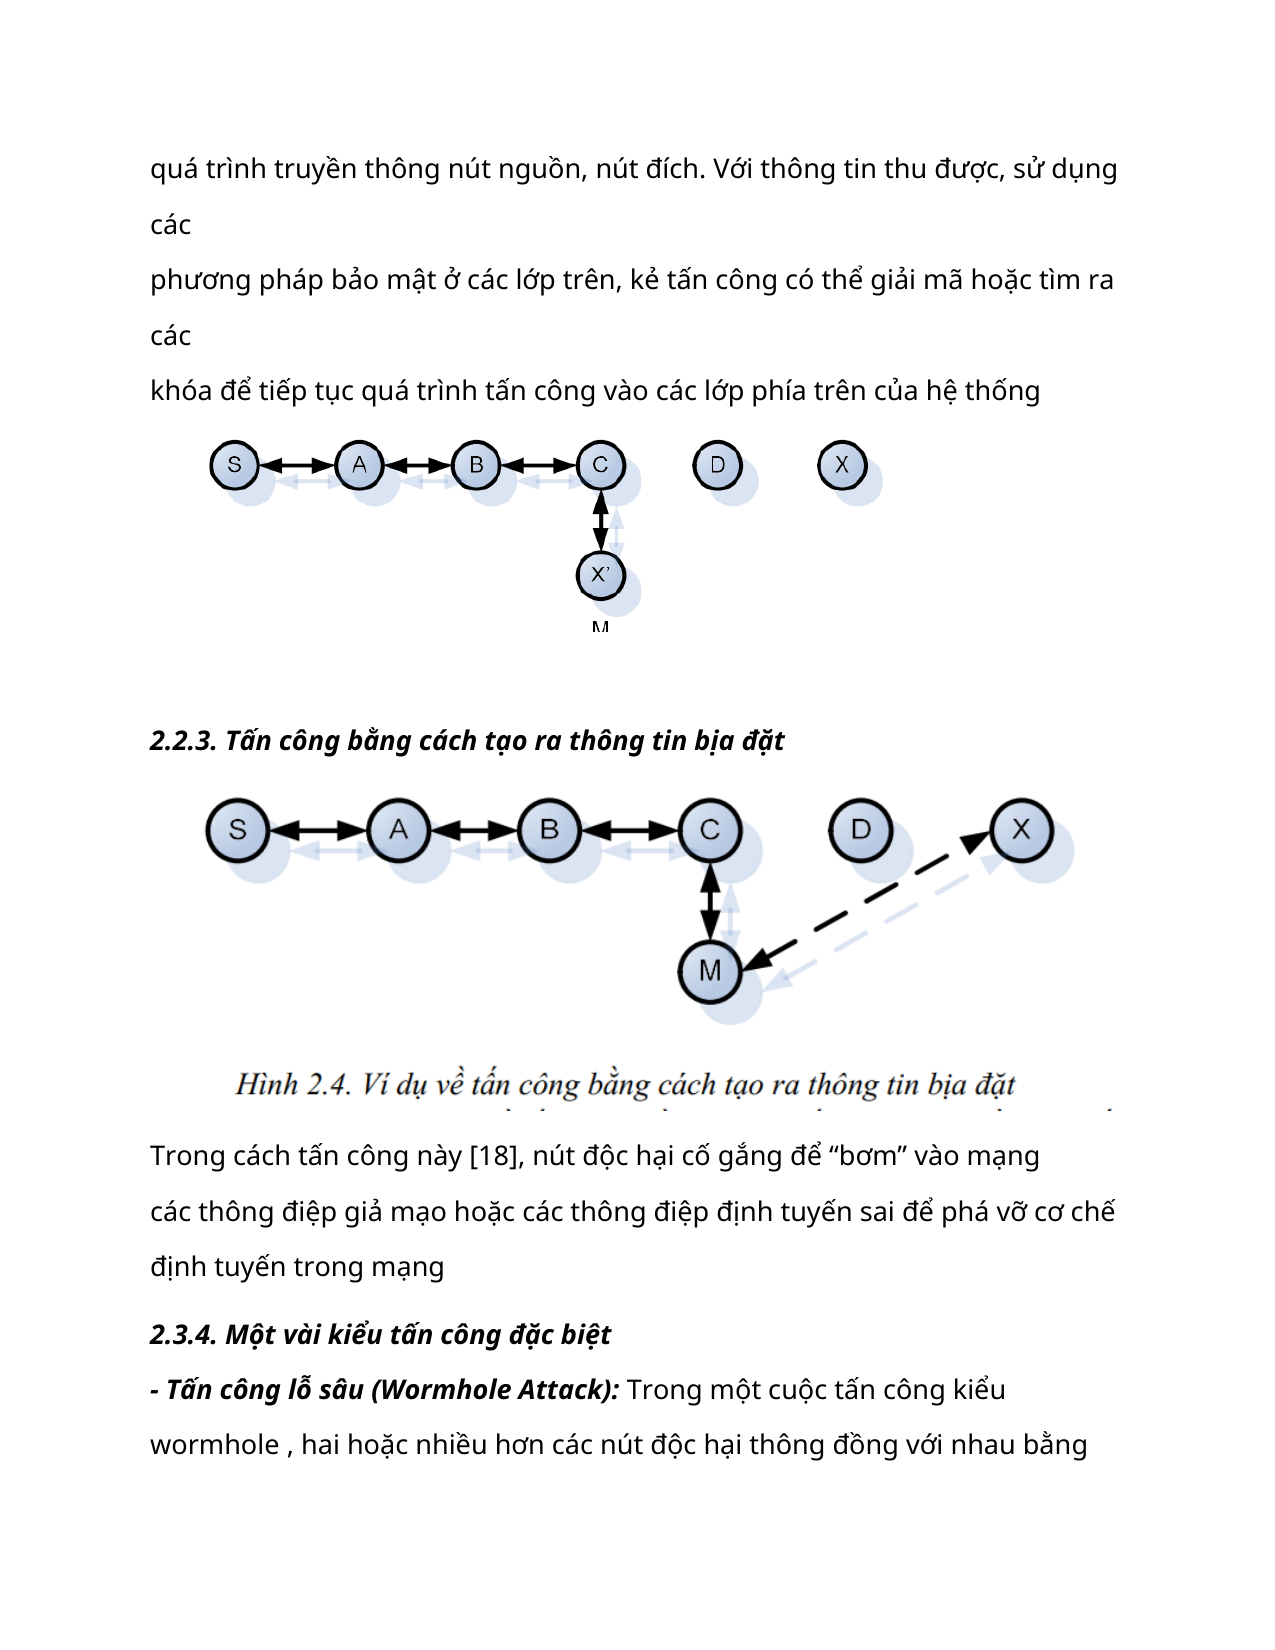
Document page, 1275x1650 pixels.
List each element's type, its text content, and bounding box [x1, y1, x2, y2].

text 2.2.3. Tấn công bằng cách tạo ra thông tin bịa đặt [150, 721, 1125, 758]
text Trong cách tấn công này [18], nút độc hại cố gắng để “bơm” vào mạng các thông điệp giả mạo hoặc các thông điệp định tuyến sai để phá vỡ cơ chế định tuyến trong mạng [150, 1137, 1125, 1284]
picture [150, 439, 952, 632]
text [150, 150, 1125, 408]
picture [150, 788, 1125, 1111]
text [150, 1315, 1125, 1463]
